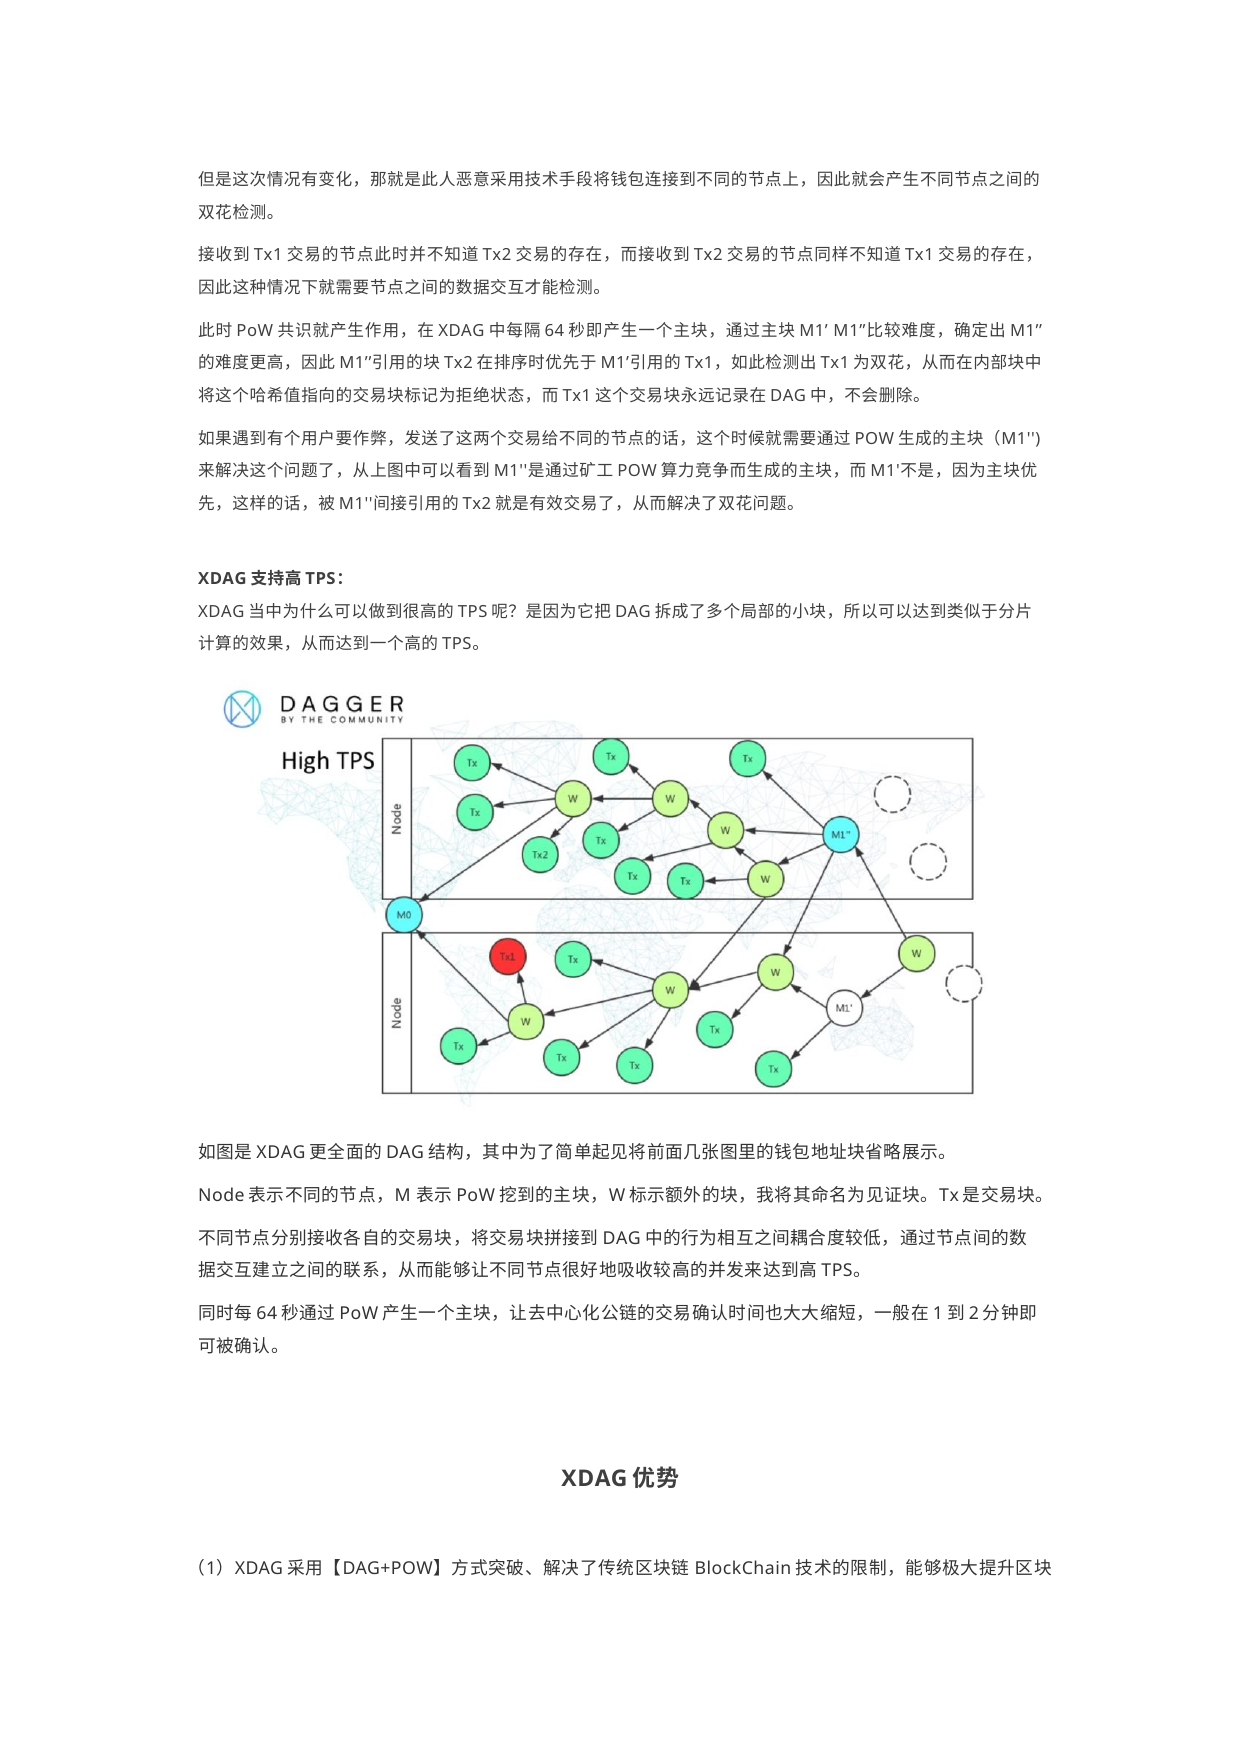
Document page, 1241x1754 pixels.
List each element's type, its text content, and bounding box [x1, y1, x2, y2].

text XDAG当中为什么可以做到很高的TPS呢？是因为它把DAG拆成了多个局部的小块，所以可以达到类似于分片计算的效果，从而达到一个高的TPS。 [198, 594, 1042, 659]
text 接收到Tx1交易的节点此时并不知道Tx2交易的存在，而接收到Tx2交易的节点同样不知道Tx1交易的存在，因此这种情况下就需要节点之间的数据交互才能检测。 [198, 237, 1042, 302]
text 同时每64秒通过PoW产生一个主块，让去中心化公链的交易确认时间也大大缩短，一般在1到2分钟即可被确认。 [198, 1296, 1042, 1361]
text 如果遇到有个用户要作弊，发送了这两个交易给不同的节点的话，这个时候就需要通过POW生成的主块（M1'')来解决这个问题了，从上图中可以看到M1''是通过矿工POW算力竞争而生成的主块，而M1'不是，因为主块优先，这样的话，被M1''间接引用的Tx2就是有效交易了，从而解决了双花问题。 [198, 421, 1042, 518]
text 此时PoW共识就产生作用，在XDAG中每隔64秒即产生一个主块，通过主块M1’ M1’’比较难度，确定出M1’’的难度更高，因此M1’’引用的块Tx2在排序时优先于M1’引用的Tx1，如此检测出Tx1为双花，从而在内部块中将这个哈希值指向的交易块标记为拒绝状态，而Tx1这个交易块永远记录在DAG中，不会删除。 [198, 313, 1042, 410]
text 不同节点分别接收各自的交易块，将交易块拼接到DAG中的行为相互之间耦合度较低，通过节点间的数据交互建立之间的联系，从而能够让不同节点很好地吸收较高的并发来达到高TPS。 [198, 1220, 1042, 1285]
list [187, 1551, 1053, 1583]
picture [197, 669, 993, 1116]
subtitle XDAG优势 [198, 1444, 1042, 1509]
text 但是这次情况有变化，那就是此人恶意采用技术手段将钱包连接到不同的节点上，因此就会产生不同节点之间的双花检测。 [198, 190, 1042, 227]
text Node表示不同的节点，M 表示PoW挖到的主块，W标示额外的块，我将其命名为见证块。Tx是交易块。 [198, 1177, 1042, 1210]
text 如图是XDAG更全面的DAG结构，其中为了简单起见将前面几张图里的钱包地址块省略展示。 [198, 1134, 1042, 1167]
subtitle XDAG支持高TPS： [198, 561, 1042, 594]
